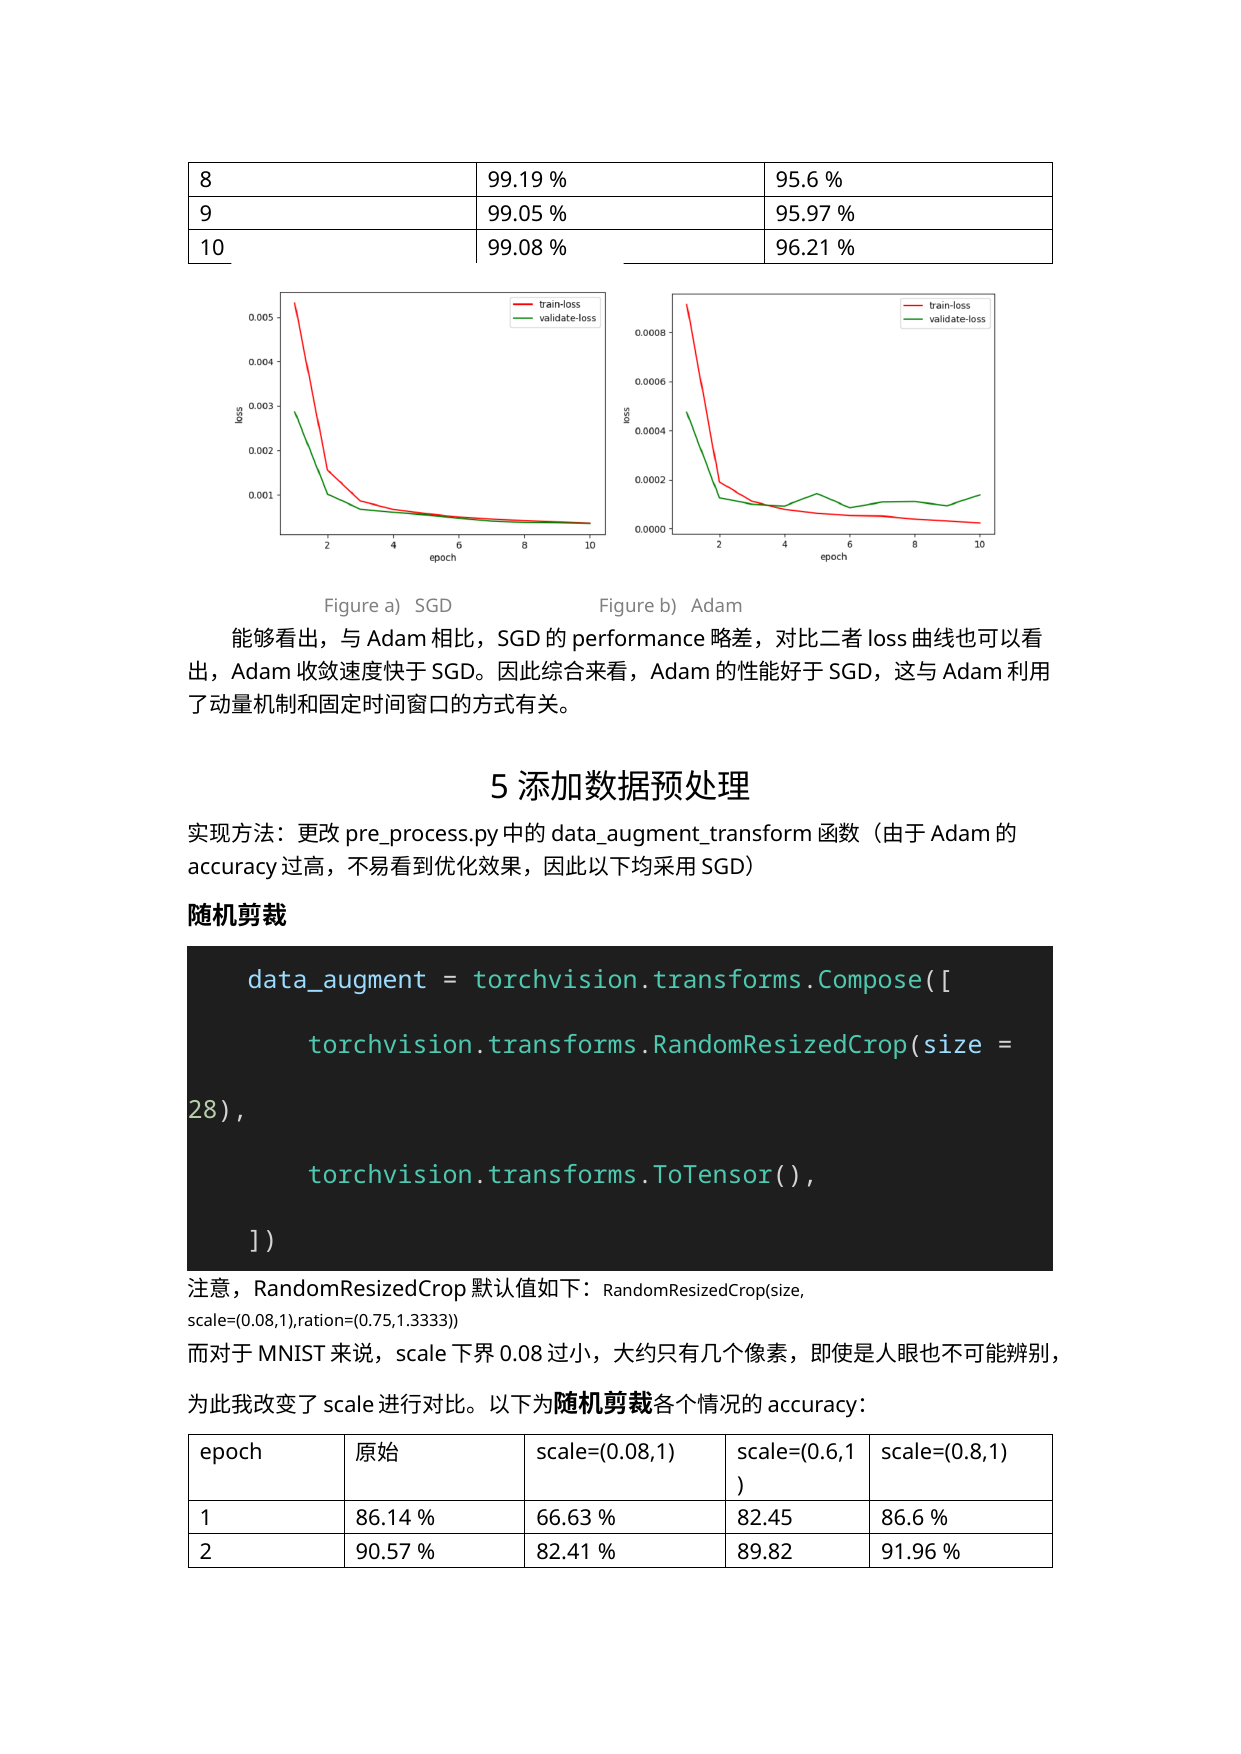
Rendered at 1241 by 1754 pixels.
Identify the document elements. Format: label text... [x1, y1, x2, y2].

table_cell 99.05 % [477, 197, 764, 229]
table_header epoch [189, 1435, 344, 1500]
table_cell 99.19 % [477, 163, 764, 196]
text 能够看出，与Adam相比，SGD的performance略差，对比二者loss曲线也可以看出，Adam收敛速度快于SGD。因此综合来看，Adam的性能好于SGD，这与Adam利用了动量机制和固定时间窗口的方式有关。 [187, 621, 1053, 719]
table_cell 91.96 % [870, 1534, 1052, 1567]
table_cell 82.41 % [525, 1534, 725, 1567]
text 注意，RandomResizedCrop默认值如下：RandomResizedCrop(size, scale=(0.08,1),ration=(0.75,1.3333)) [187, 1271, 1053, 1336]
text 实现方法：更改pre_process.py中的data_augment_transform函数（由于Adam的accuracy过高，不易看到优化效果，因此以下均采用SGD） [187, 816, 1053, 881]
table_cell 9 [189, 197, 476, 229]
table_cell 2 [189, 1534, 344, 1567]
table_header 原始 [345, 1435, 524, 1500]
text torchvision.transforms.RandomResizedCrop(size = 28), [187, 1011, 1053, 1141]
table_cell 90.57 % [345, 1534, 524, 1567]
table_cell 66.63 % [525, 1501, 725, 1533]
table_cell 99.08 % [477, 230, 764, 263]
text ]) [187, 1206, 1053, 1271]
table_header scale=(0.6,1) [726, 1435, 869, 1500]
table_cell 86.14 % [345, 1501, 524, 1533]
table_header scale=(0.8,1) [870, 1435, 1052, 1500]
table_cell 8 [189, 163, 476, 196]
text data_augment = torchvision.transforms.Compose([ [187, 946, 1053, 1011]
picture [231, 263, 1016, 567]
text Figure a) SGD Figure b) Adam [187, 589, 1053, 621]
table_cell 95.97 % [765, 197, 1052, 229]
table_cell 82.45 [726, 1501, 869, 1533]
table_cell 86.6 % [870, 1501, 1052, 1533]
table_cell 96.21 % [765, 230, 1052, 263]
text 而对于MNIST来说，scale下界0.08过小，大约只有几个像素，即使是人眼也不可能辨别，为此我改变了scale进行对比。以下为随机剪裁各个情况的accuracy： [187, 1336, 1053, 1434]
table_header scale=(0.08,1) [525, 1435, 725, 1500]
table_cell 89.82 [726, 1534, 869, 1567]
table_cell 95.6 % [765, 163, 1052, 196]
table_cell 10 [189, 230, 476, 263]
text 5 添加数据预处理 [187, 751, 1053, 816]
text 随机剪裁 [187, 881, 1053, 946]
text torchvision.transforms.ToTensor(), [187, 1141, 1053, 1206]
table_cell 1 [189, 1501, 344, 1533]
